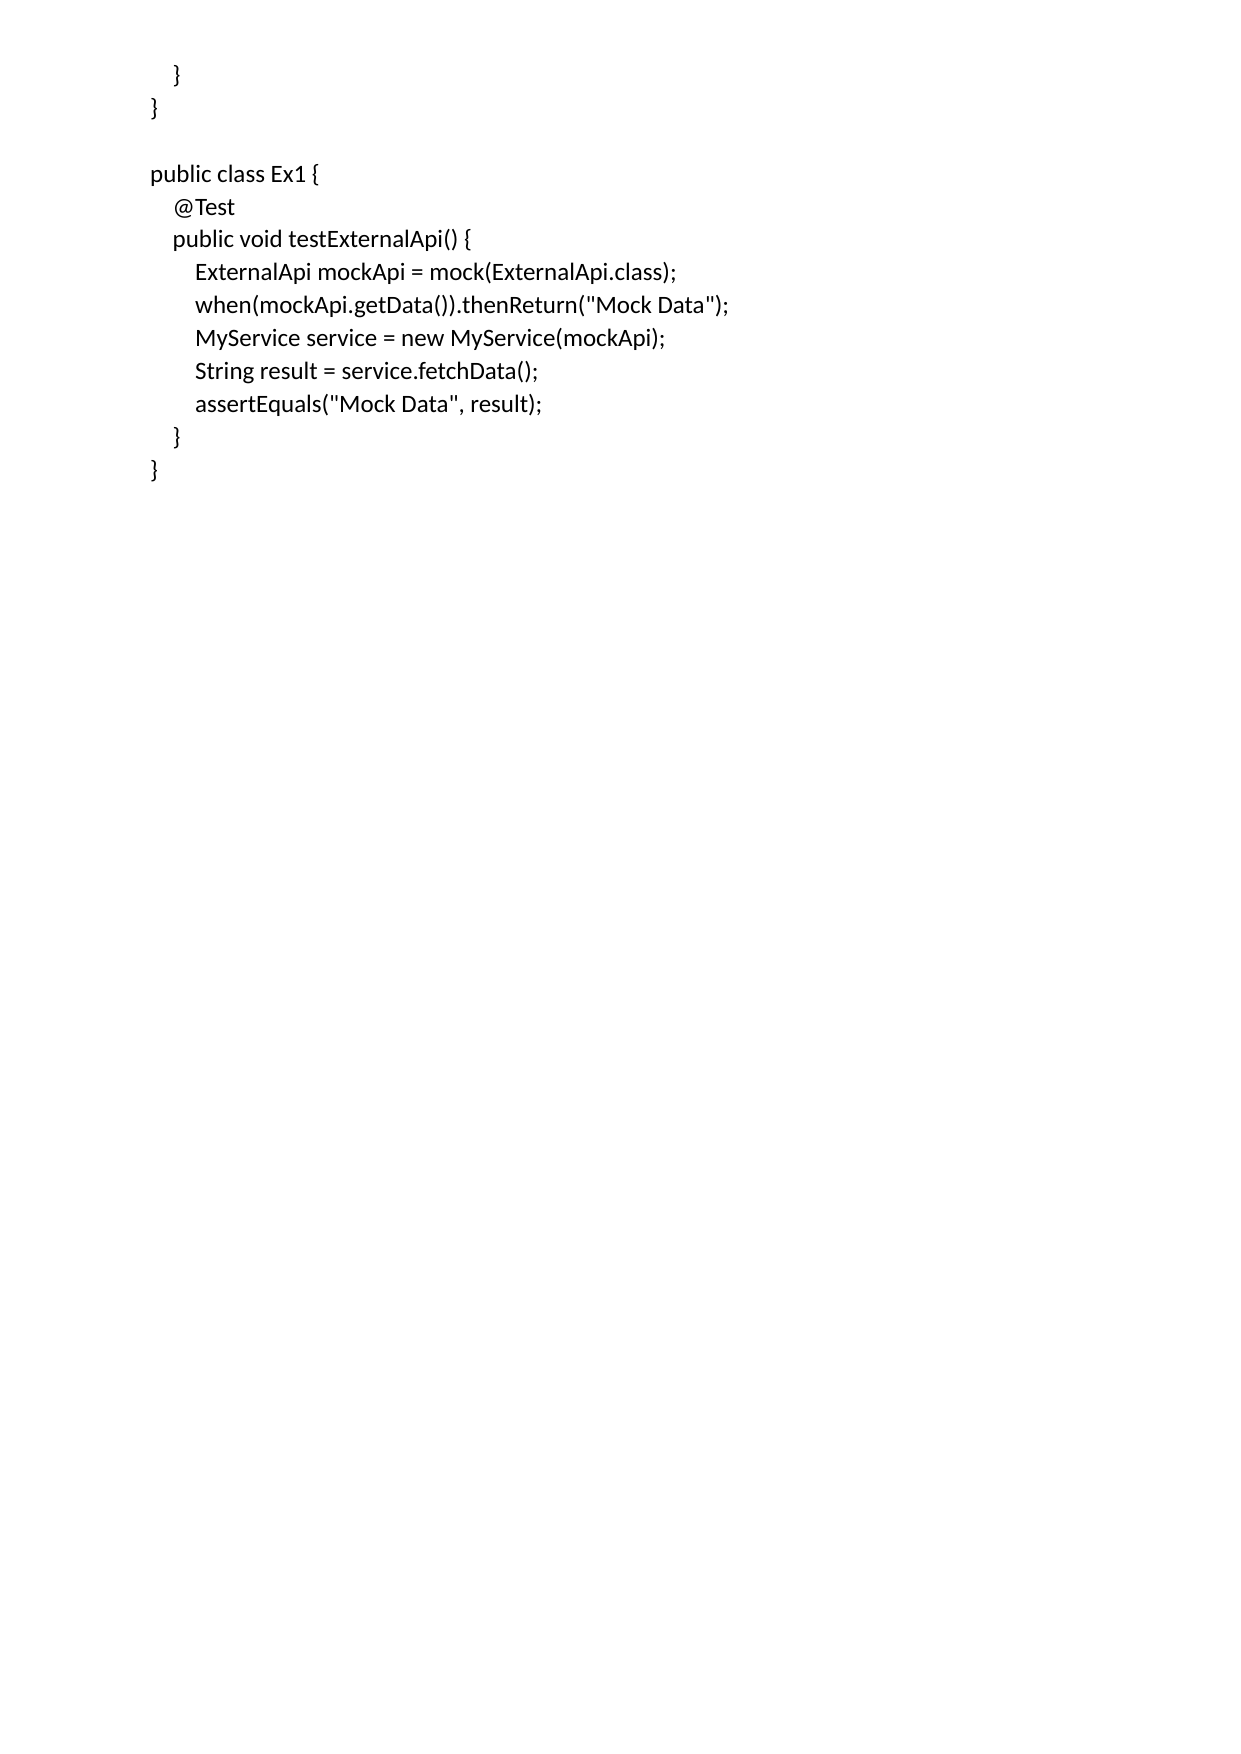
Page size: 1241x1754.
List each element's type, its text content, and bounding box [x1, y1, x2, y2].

text public void testExternalApi() { [150, 224, 1090, 254]
text String result = service.fetchData(); [150, 355, 1090, 386]
text } [150, 59, 1090, 89]
text @Test [150, 191, 1090, 221]
text } [150, 92, 1090, 122]
text when(mockApi.getData()).thenReturn("Mock Data"); [150, 289, 1090, 320]
text public class Ex1 { [150, 158, 1090, 188]
text assertEquals("Mock Data", result); [150, 388, 1090, 419]
text } [150, 454, 1090, 484]
text MyService service = new MyService(mockApi); [150, 322, 1090, 353]
text } [150, 421, 1090, 452]
text ExternalApi mockApi = mock(ExternalApi.class); [150, 257, 1090, 287]
